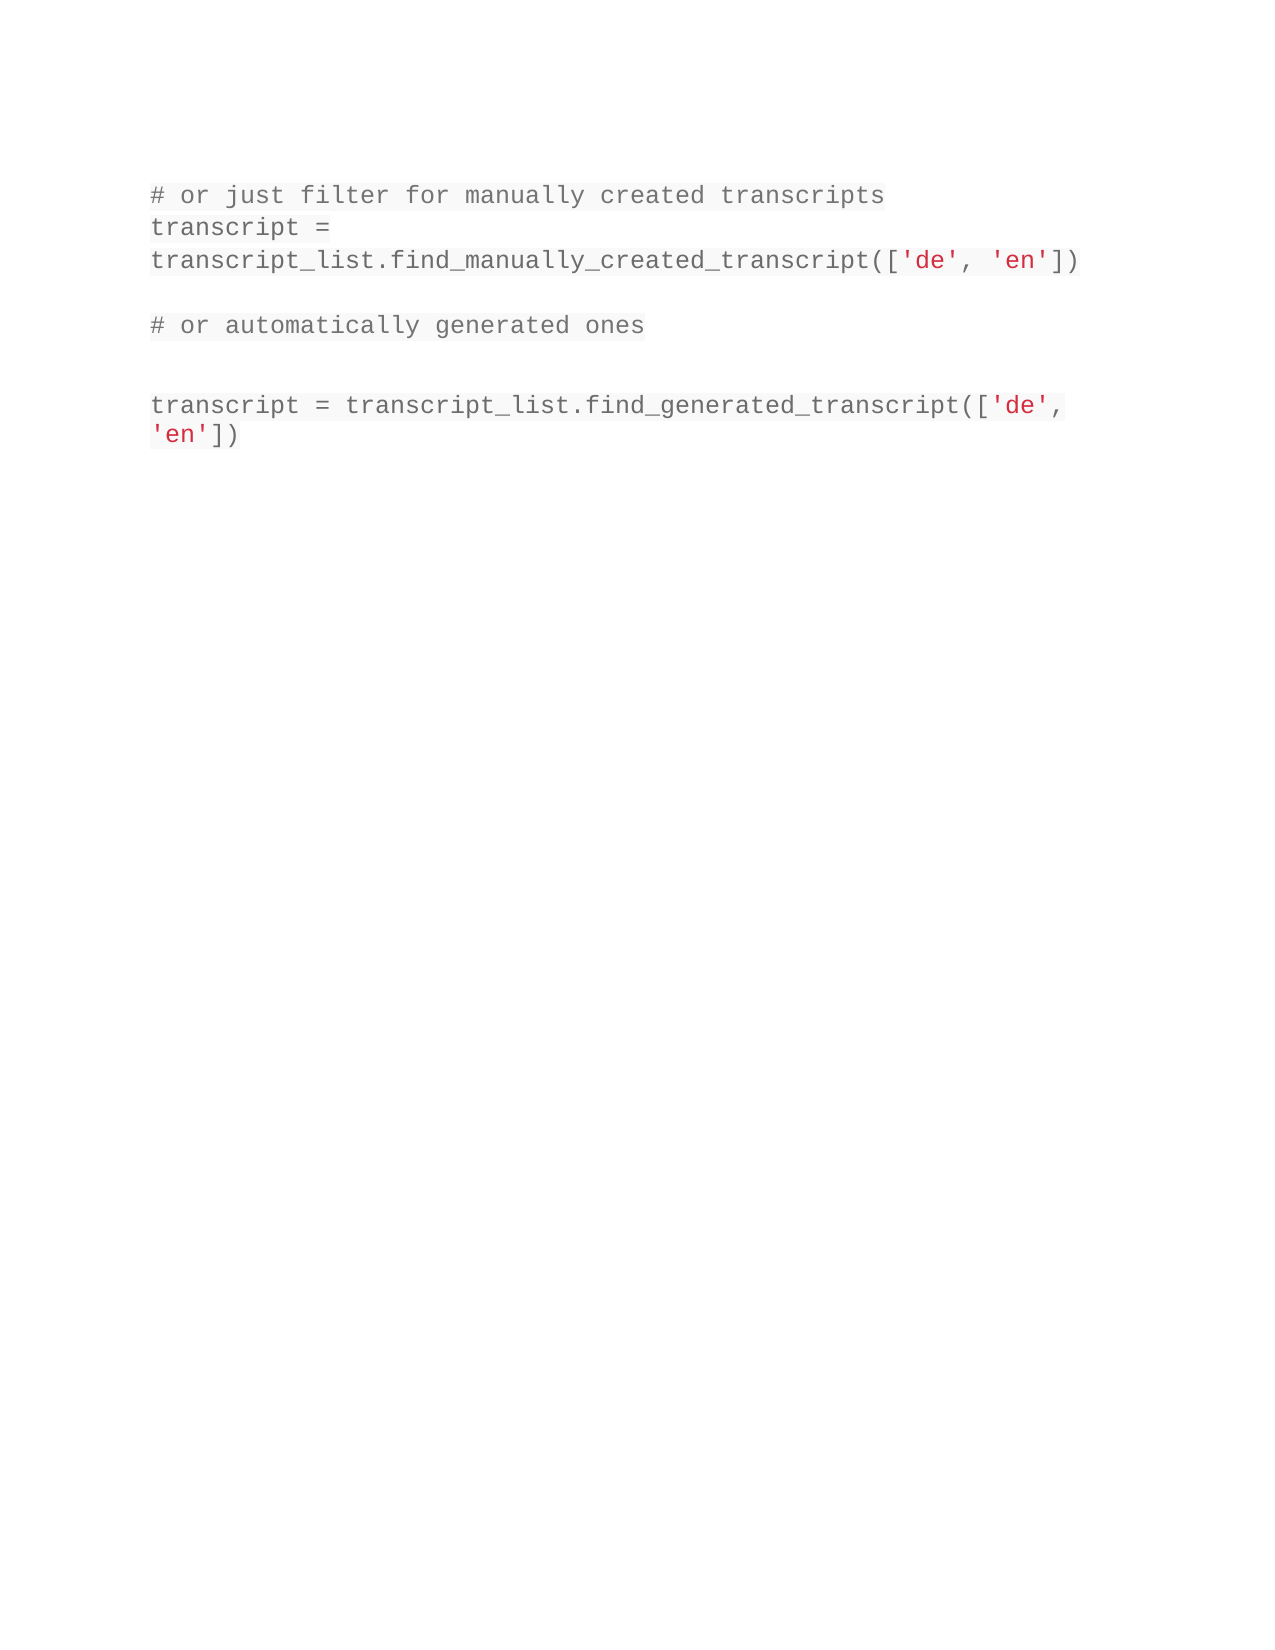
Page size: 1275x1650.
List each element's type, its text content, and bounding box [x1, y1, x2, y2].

text transcript = transcript_list.find_generated_transcript(['de', 'en']) [240, 393, 1125, 449]
text # or automatically generated ones [150, 312, 1125, 341]
text transcript = transcript_list.find_manually_created_transcript(['de', 'en']) [150, 215, 1125, 276]
text # or just filter for manually created transcripts [150, 182, 1125, 211]
